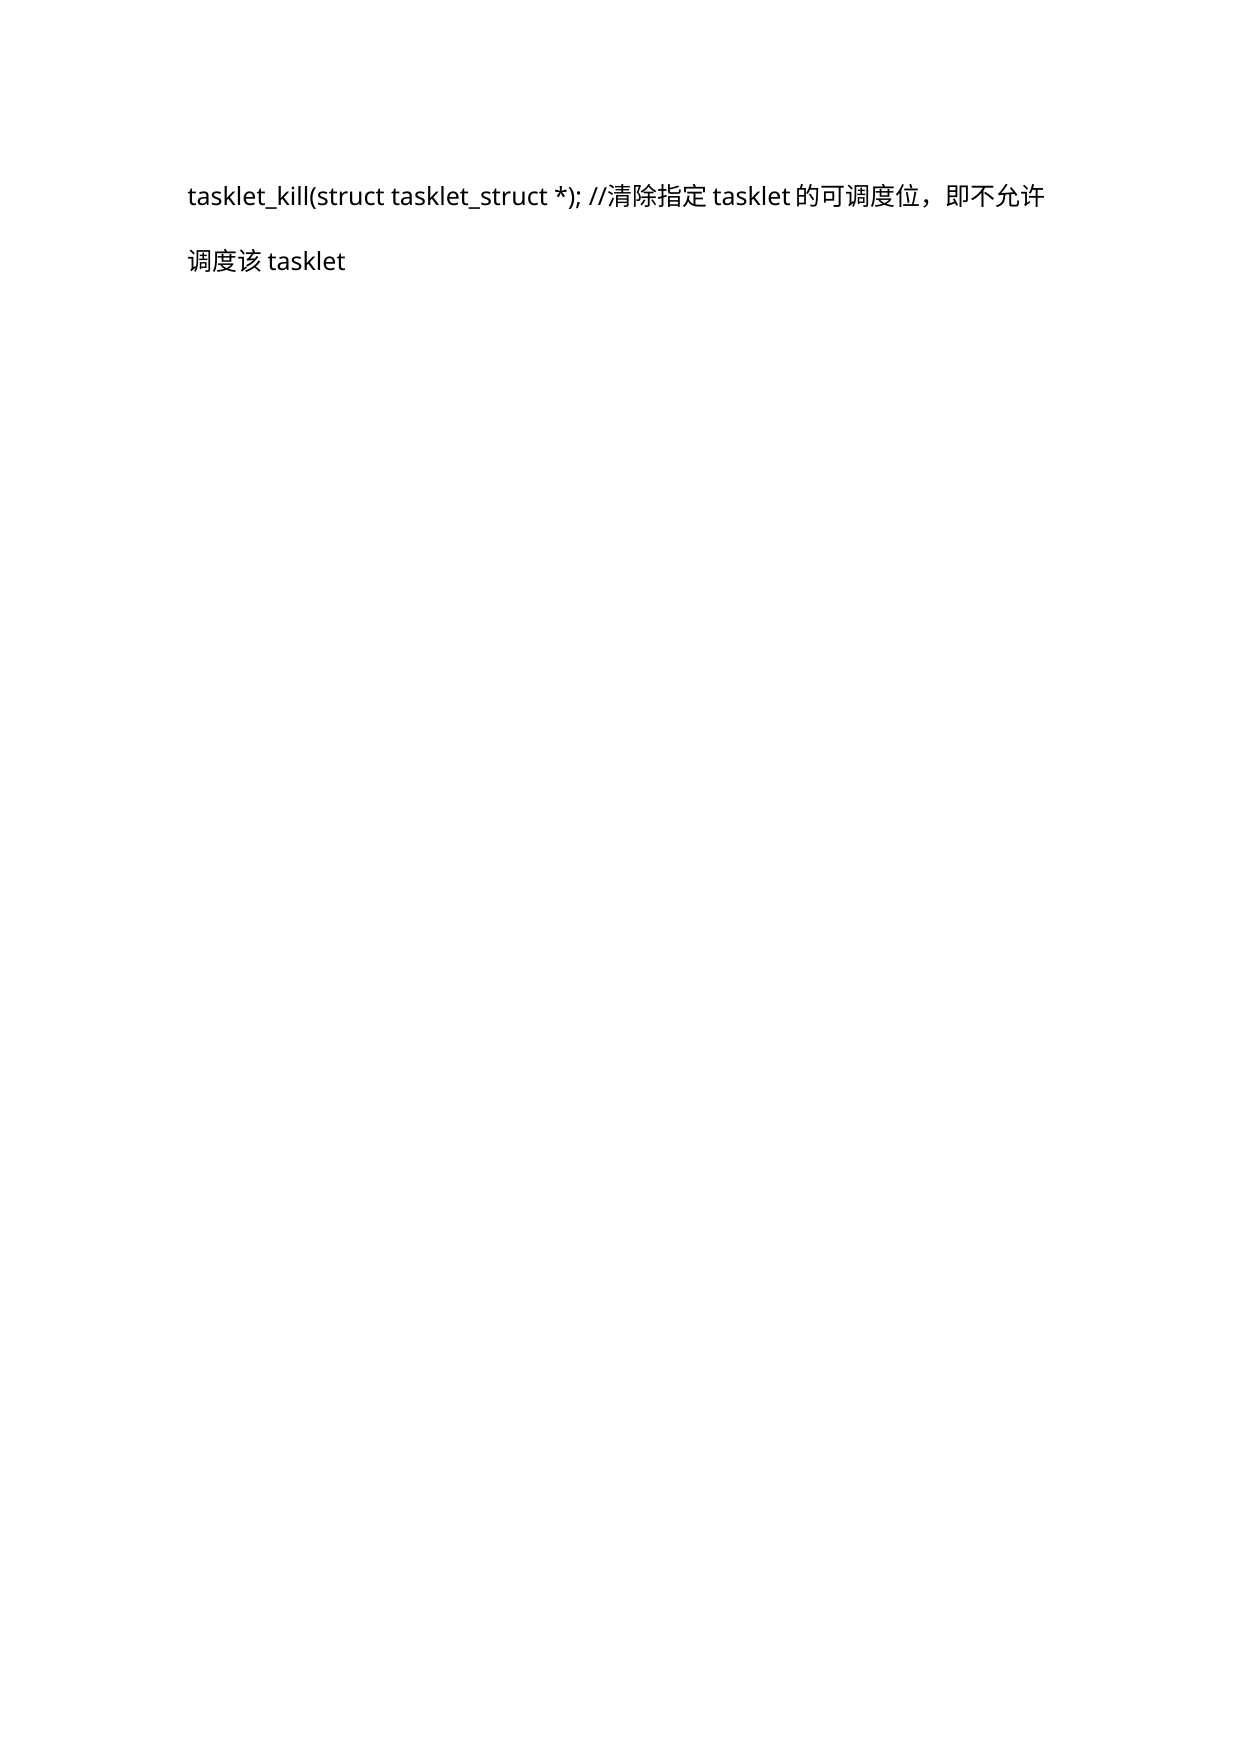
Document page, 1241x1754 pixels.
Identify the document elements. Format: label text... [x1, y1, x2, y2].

text tasklet_kill(struct tasklet_struct *); //清除指定tasklet的可调度位，即不允许调度该tasklet [187, 162, 1053, 292]
